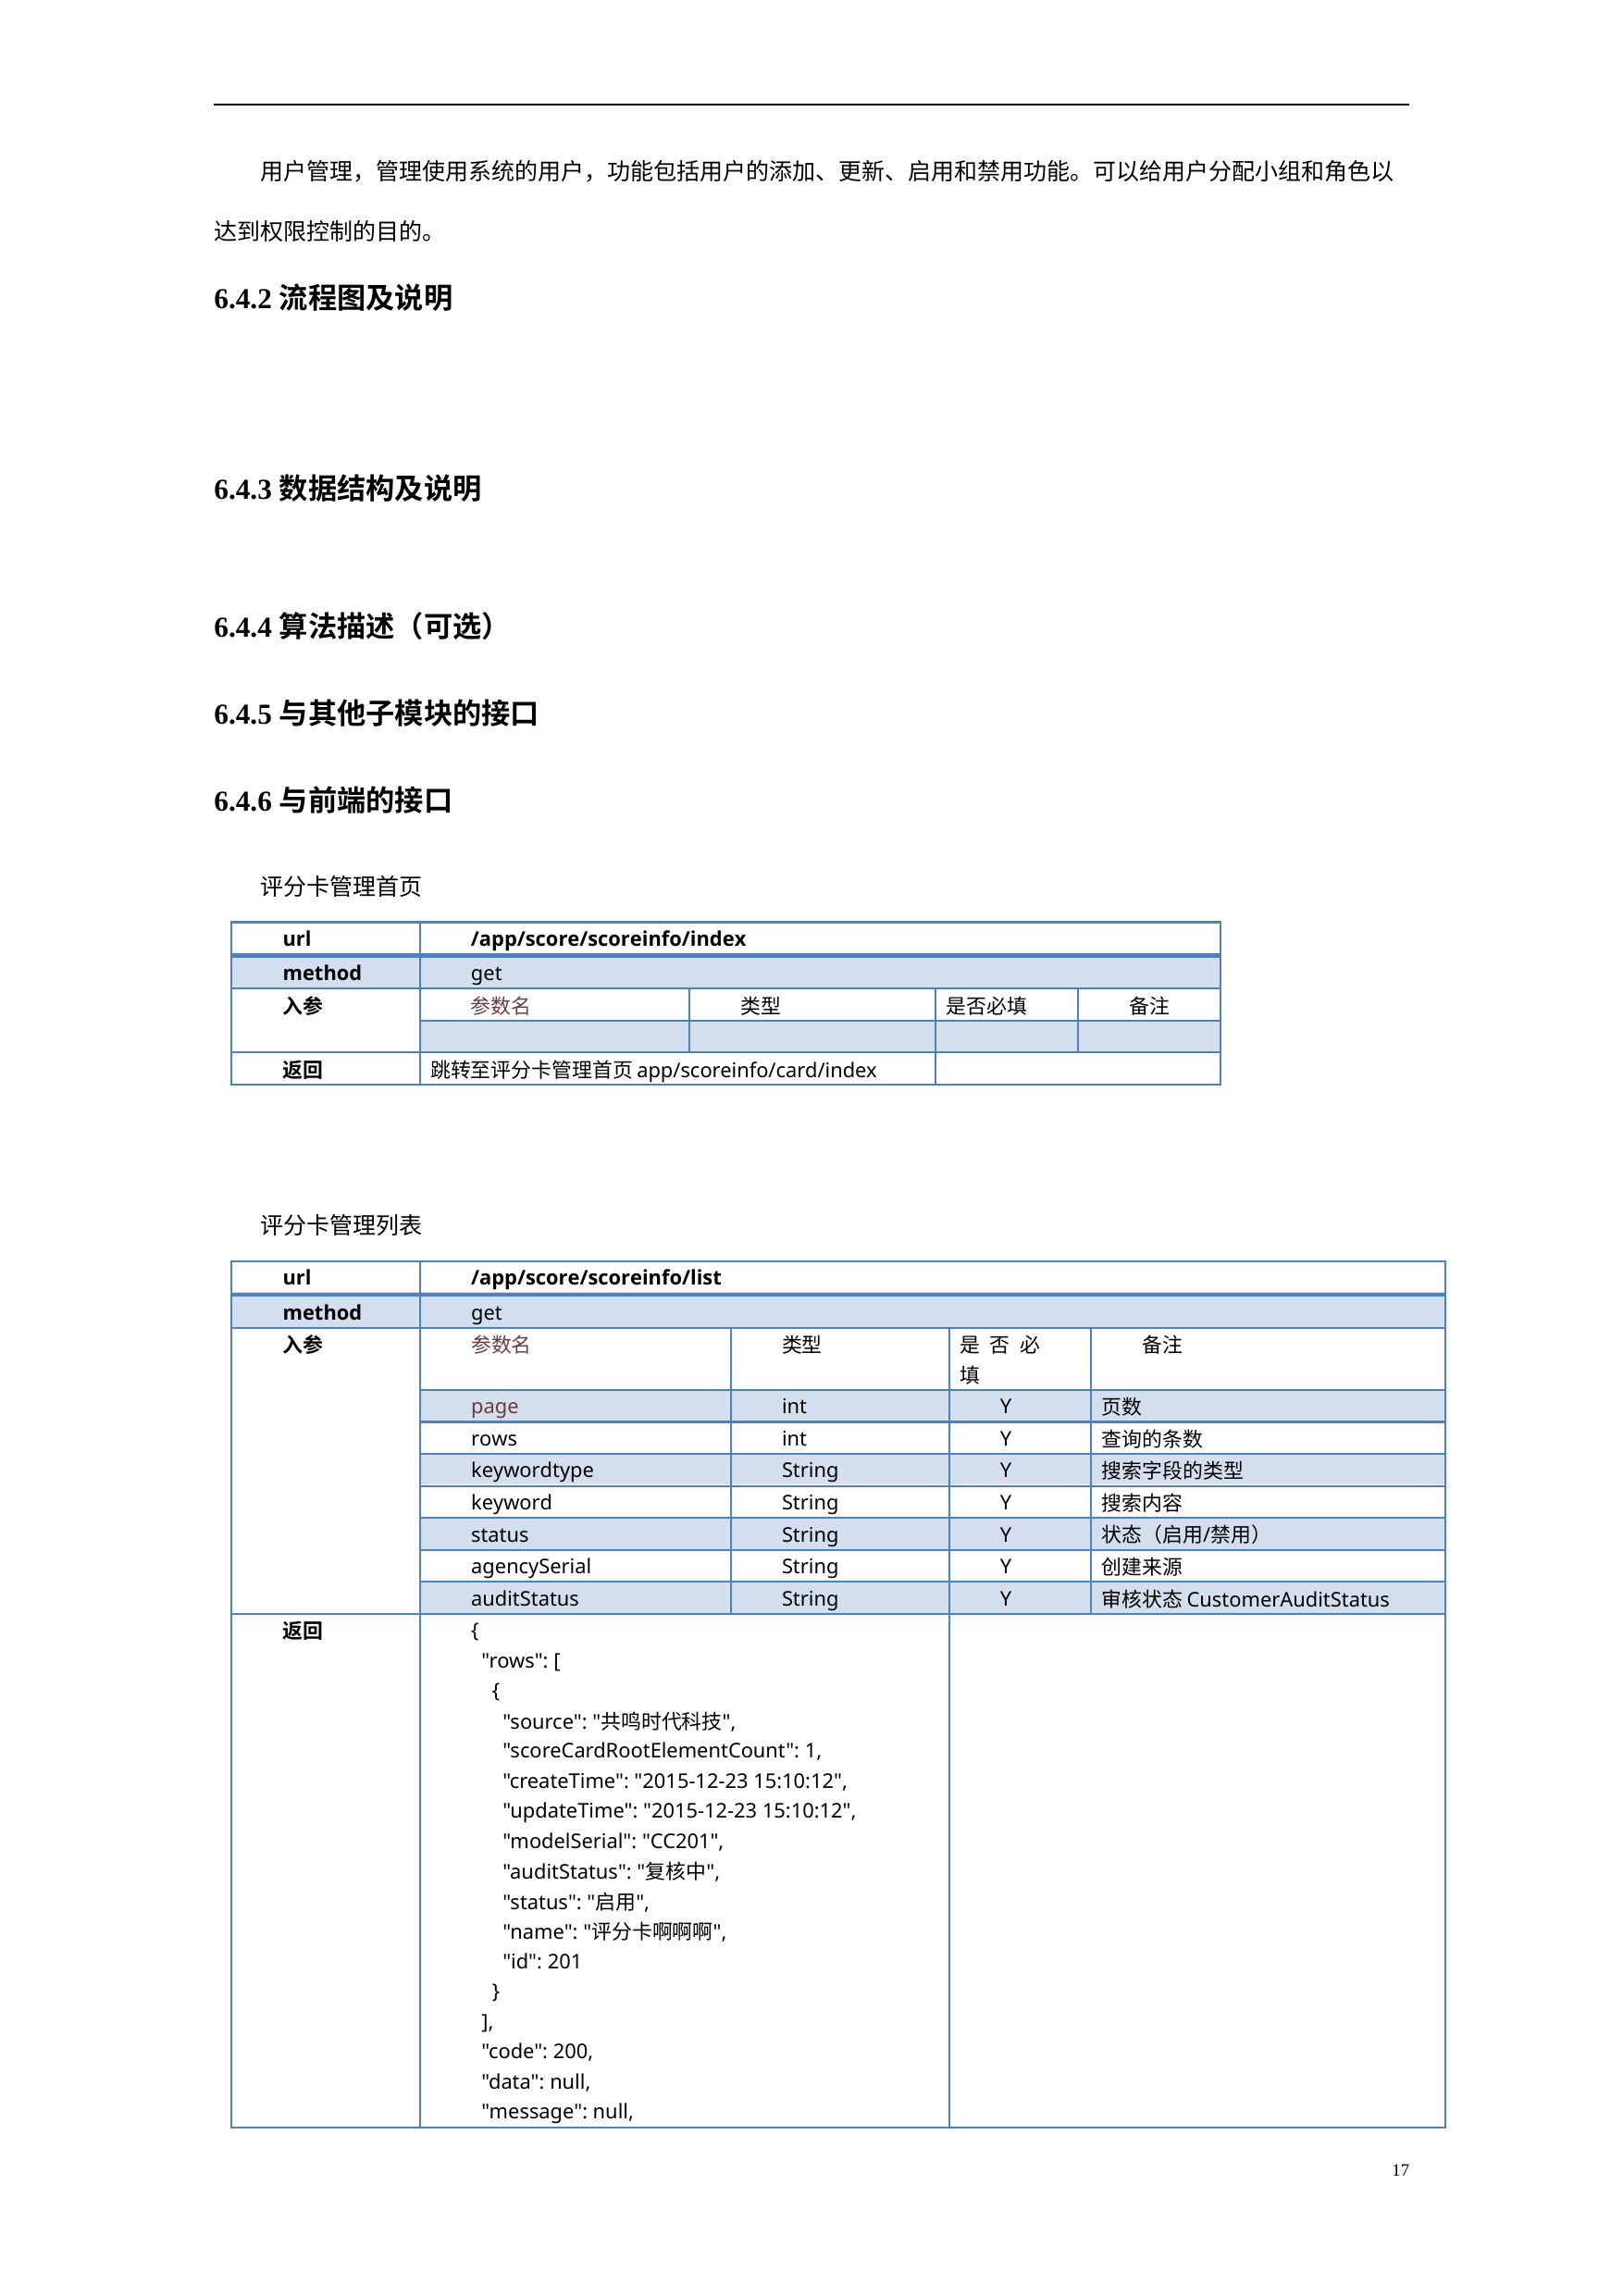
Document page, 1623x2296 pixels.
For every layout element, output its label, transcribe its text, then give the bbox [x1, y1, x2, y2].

table_cell 返回 [232, 1053, 419, 1084]
table_cell String [732, 1455, 948, 1484]
table_cell 创建来源 [1092, 1551, 1444, 1581]
table_cell 类型 [690, 989, 935, 1020]
table_cell [421, 1022, 688, 1051]
table_cell get [421, 1297, 1444, 1327]
table_cell 入参 [232, 1329, 419, 1613]
table_header url [232, 924, 419, 953]
table_cell 入参 [232, 989, 419, 1051]
table_cell int [732, 1391, 948, 1421]
table_cell 页数 [1092, 1391, 1444, 1421]
table_cell 类型 [732, 1329, 948, 1389]
table_cell String [732, 1582, 948, 1613]
subtitle 流程图及说明 [214, 267, 1409, 327]
subtitle 与前端的接口 [214, 768, 1409, 828]
table_header url [232, 1262, 419, 1292]
table_cell [936, 1022, 1077, 1051]
table_cell Y [950, 1519, 1090, 1549]
table_header /app/score/scoreinfo/index [421, 924, 1220, 953]
table_cell keywordtype [421, 1455, 730, 1484]
table_cell [1079, 1022, 1220, 1051]
table_cell [690, 1022, 935, 1051]
table_cell Y [950, 1391, 1090, 1421]
table_cell 搜索内容 [1092, 1487, 1444, 1517]
table_cell Y [950, 1582, 1090, 1613]
table_cell Y [950, 1455, 1090, 1484]
table_cell 返回 [232, 1615, 419, 2126]
table_cell [936, 1053, 1220, 1084]
table_cell method [232, 958, 419, 987]
table_cell status [421, 1519, 730, 1549]
table_cell String [732, 1519, 948, 1549]
text 用户管理，管理使用系统的用户，功能包括用户的添加、更新、启用和禁用功能。可以给用户分配小组和角色以达到权限控制的目的。 [214, 140, 1409, 260]
table_cell [950, 1615, 1444, 2126]
table_cell 搜索字段的类型 [1092, 1455, 1444, 1484]
subtitle 与其他子模块的接口 [214, 681, 1409, 741]
table_cell 参数名 [421, 989, 688, 1020]
table_cell 备注 [1079, 989, 1220, 1020]
table_cell int [732, 1423, 948, 1453]
table_cell page [421, 1391, 730, 1421]
subtitle 数据结构及说明 [214, 456, 1409, 516]
table_cell 跳转至评分卡管理首页app/scoreinfo/card/index [421, 1053, 935, 1084]
subtitle 算法描述（可选） [214, 594, 1409, 654]
table_cell 是否必填 [936, 989, 1077, 1020]
table_cell 是否必填 [950, 1329, 1090, 1389]
table_cell 查询的条数 [1092, 1423, 1444, 1453]
table_cell 状态（启用/禁用） [1092, 1519, 1444, 1549]
table_cell keyword [421, 1487, 730, 1517]
table_header /app/score/scoreinfo/list [421, 1262, 1444, 1292]
text 评分卡管理首页 [214, 855, 1409, 915]
table_cell get [421, 958, 1220, 987]
table_cell 参数名 [421, 1329, 730, 1389]
table_cell Y [950, 1551, 1090, 1581]
table_cell 审核状态CustomerAuditStatus [1092, 1582, 1444, 1613]
table_cell Y [950, 1487, 1090, 1517]
table_cell rows [421, 1423, 730, 1453]
text 评分卡管理列表 [214, 1195, 1409, 1255]
table_cell String [732, 1551, 948, 1581]
table_cell Y [950, 1423, 1090, 1453]
table_cell String [732, 1487, 948, 1517]
table_cell 备注 [1092, 1329, 1444, 1389]
table_cell auditStatus [421, 1582, 730, 1613]
table_cell method [232, 1297, 419, 1327]
table_cell agencySerial [421, 1551, 730, 1581]
